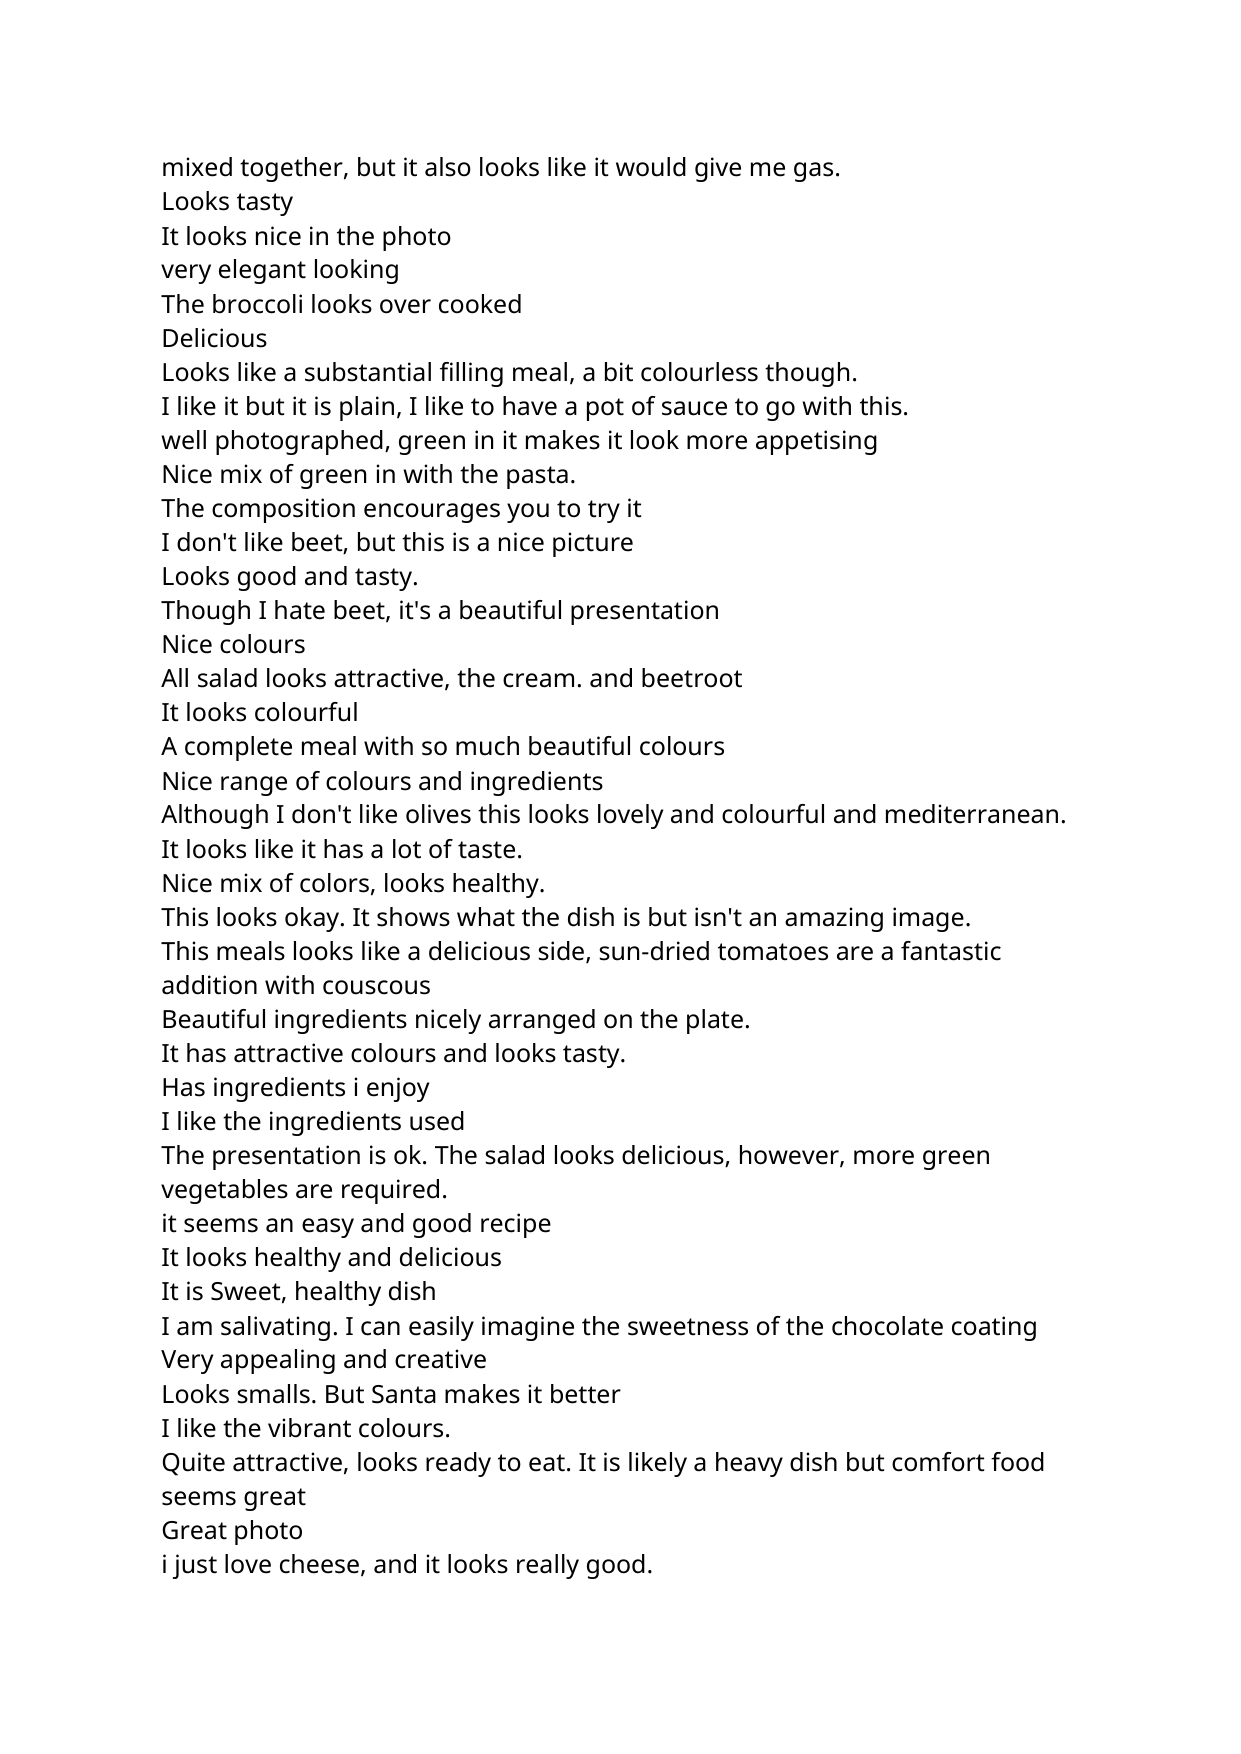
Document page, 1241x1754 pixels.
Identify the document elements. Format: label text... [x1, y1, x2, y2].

table_cell It looks colourful [150, 695, 1090, 729]
table_cell very elegant looking [150, 252, 1090, 286]
table_cell It has attractive colours and looks tasty. [150, 1036, 1090, 1070]
table_cell The broccoli looks over cooked [150, 286, 1090, 320]
table_cell It looks healthy and delicious [150, 1240, 1090, 1274]
table_cell The composition encourages you to try it [150, 491, 1090, 525]
table_cell Though I hate beet, it's a beautiful presentation [150, 593, 1090, 627]
table_cell Looks like a substantial filling meal, a bit colourless though. [150, 354, 1090, 388]
table_cell Nice mix of green in with the pasta. [150, 457, 1090, 491]
table_cell Very appealing and creative [150, 1342, 1090, 1376]
table_cell Nice range of colours and ingredients [150, 763, 1090, 797]
table_cell Looks good and tasty. [150, 559, 1090, 593]
table_cell The presentation is ok. The salad looks delicious, however, more green vegetables are required. [150, 1138, 1090, 1206]
table_cell Delicious [150, 320, 1090, 354]
table_cell I like the ingredients used [150, 1104, 1090, 1138]
table_cell I don't like beet, but this is a nice picture [150, 525, 1090, 559]
table_cell It looks nice in the photo [150, 218, 1090, 252]
table_cell This looks okay. It shows what the dish is but isn't an amazing image. [150, 899, 1090, 933]
table_cell I am salivating. I can easily imagine the sweetness of the chocolate coating [150, 1308, 1090, 1342]
table_cell A complete meal with so much beautiful colours [150, 729, 1090, 763]
table_cell This meals looks like a delicious side, sun-dried tomatoes are a fantastic addition with couscous [150, 934, 1090, 1002]
table_cell Great photo [150, 1513, 1090, 1547]
table_cell Has ingredients i enjoy [150, 1070, 1090, 1104]
table_cell Beautiful ingredients nicely arranged on the plate. [150, 1002, 1090, 1036]
table_cell Although I don't like olives this looks lovely and colourful and mediterranean. It looks like it has a lot of taste. [150, 797, 1090, 865]
table_cell I like the vibrant colours. [150, 1410, 1090, 1444]
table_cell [150, 150, 1090, 184]
table_cell Nice colours [150, 627, 1090, 661]
table_cell well photographed, green in it makes it look more appetising [150, 423, 1090, 457]
table_cell I like it but it is plain, I like to have a pot of sauce to go with this. [150, 389, 1090, 422]
table_cell Nice mix of colors, looks healthy. [150, 865, 1090, 899]
table_cell All salad looks attractive, the cream. and beetroot [150, 661, 1090, 695]
table_cell i just love cheese, and it looks really good. [150, 1547, 1090, 1581]
table_cell It is Sweet, healthy dish [150, 1274, 1090, 1308]
table_cell Looks smalls. But Santa makes it better [150, 1376, 1090, 1410]
table_cell Looks tasty [150, 184, 1090, 218]
table_cell Quite attractive, looks ready to eat. It is likely a heavy dish but comfort food seems great [150, 1444, 1090, 1512]
table_cell it seems an easy and good recipe [150, 1206, 1090, 1240]
